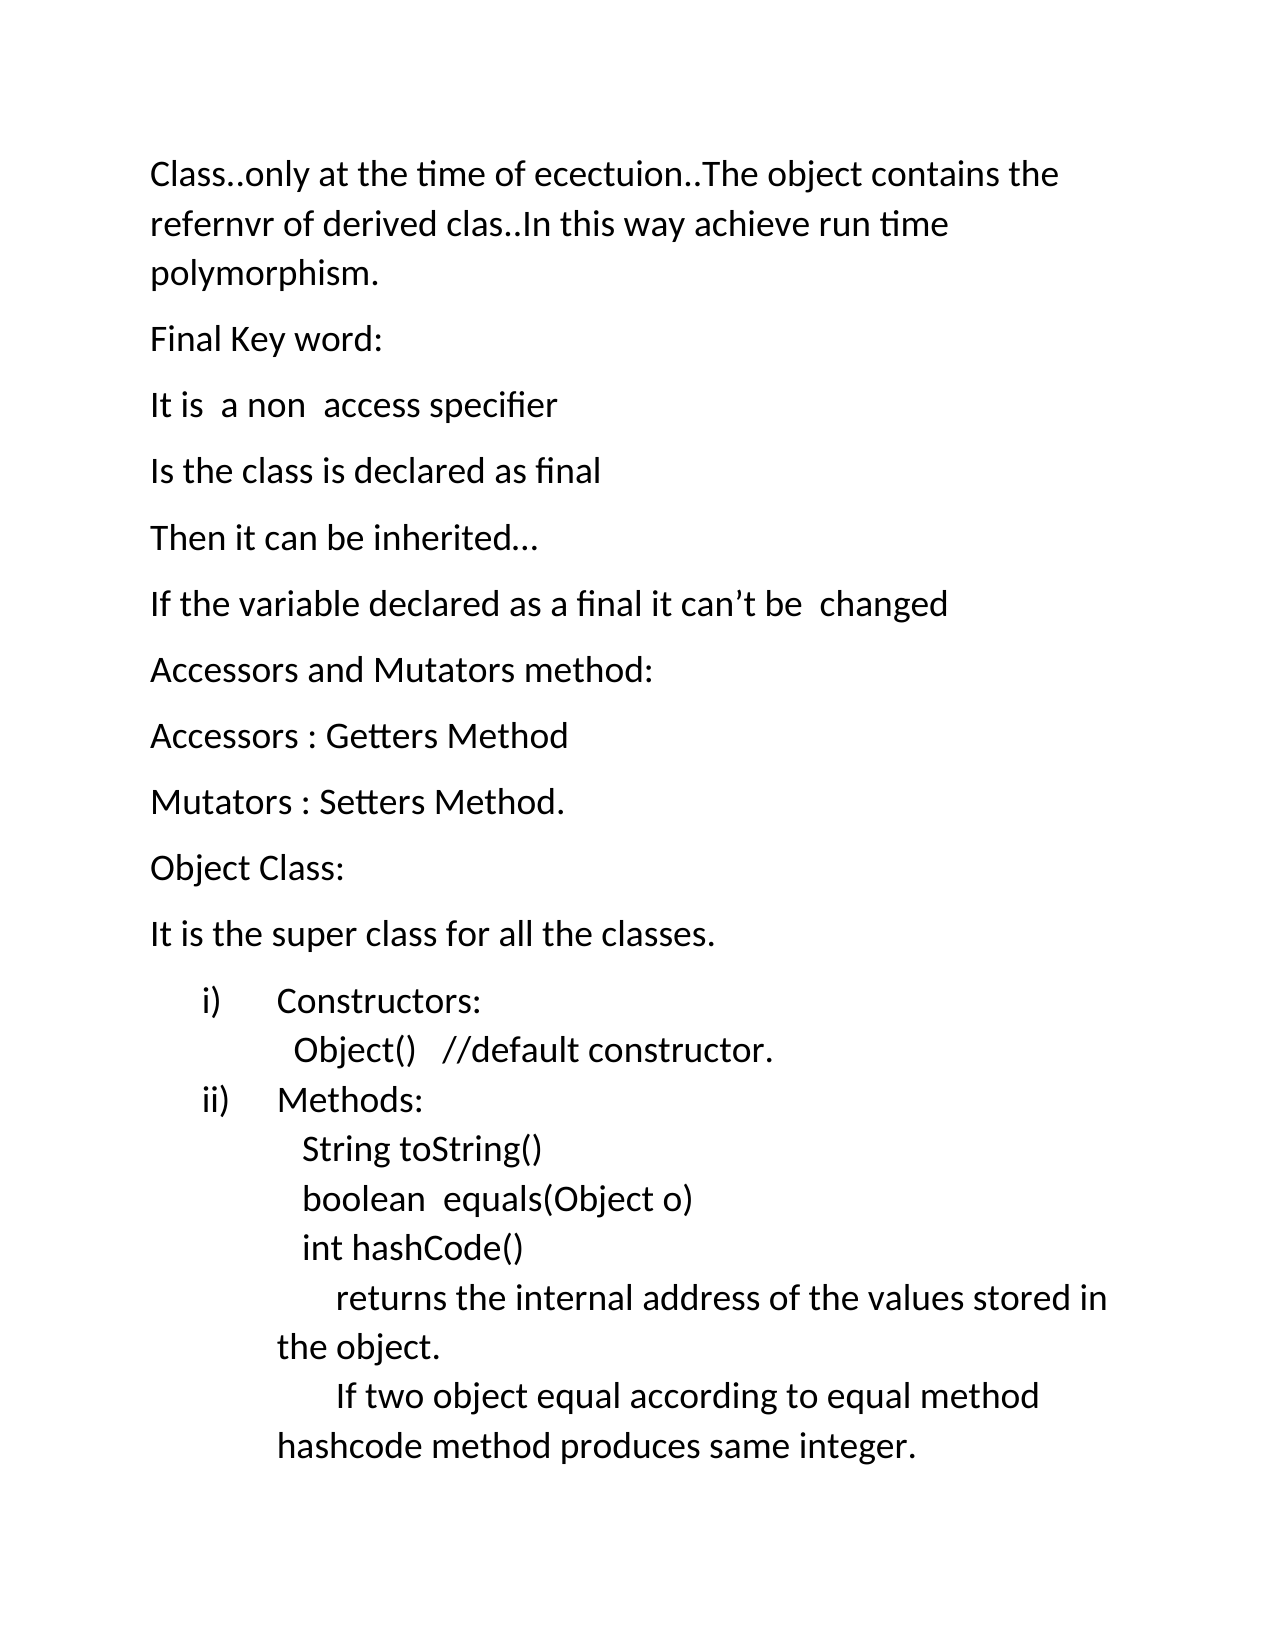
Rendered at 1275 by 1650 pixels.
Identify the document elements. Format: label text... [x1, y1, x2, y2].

text It is the super class for all the classes. [150, 910, 1125, 956]
list returns the internal address of the values stored in the object. [277, 1273, 1125, 1369]
text Accessors : Getters Method [150, 712, 1125, 758]
list Constructors: [202, 977, 1125, 1022]
text If the variable declared as a final it can’t be changed [150, 580, 1125, 626]
text It is a non access specifier [150, 381, 1125, 427]
list If two object equal according to equal method hashcode method produces same integer. [277, 1372, 1125, 1468]
text Then it can be inherited… [150, 513, 1125, 559]
list Object() //default constructor. [277, 1026, 1125, 1072]
text Mutators : Setters Method. [150, 778, 1125, 824]
text Class..only at the time of ecectuion..The object contains the refernvr of derived clas..In this way achieve run time polymorphism. [150, 150, 1125, 295]
list Methods: [202, 1076, 1125, 1121]
text Object Class: [150, 844, 1125, 890]
list String toString() [277, 1125, 1125, 1171]
text Final Key word: [150, 315, 1125, 361]
list int hashCode() [277, 1224, 1125, 1270]
list boolean equals(Object o) [277, 1174, 1125, 1220]
text Accessors and Mutators method: [150, 646, 1125, 692]
text Is the class is declared as final [150, 447, 1125, 493]
